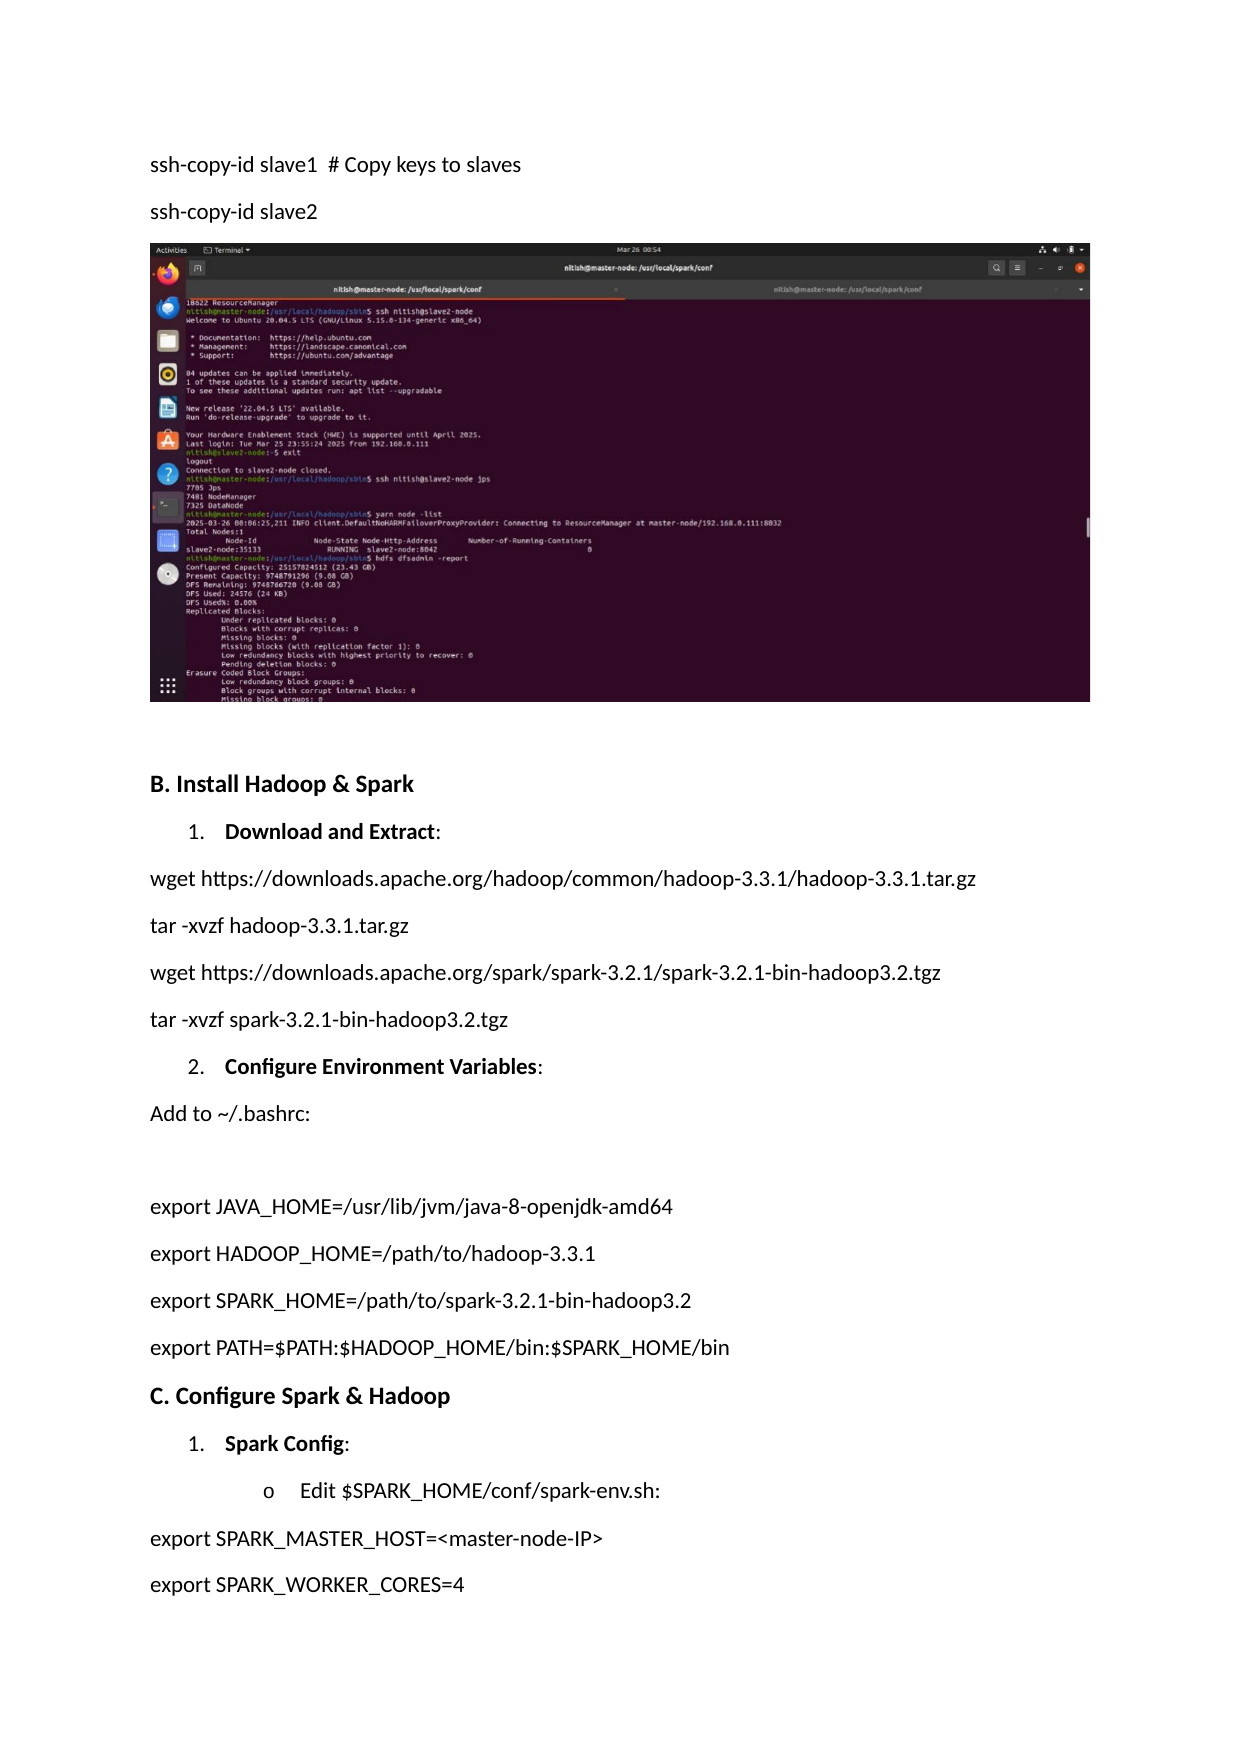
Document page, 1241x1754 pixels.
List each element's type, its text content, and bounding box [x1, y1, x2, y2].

list Download and Extract: [187, 817, 1090, 845]
text wget https://downloads.apache.org/spark/spark-3.2.1/spark-3.2.1-bin-hadoop3.2.tgz [150, 958, 1090, 986]
text export SPARK_MASTER_HOST=<master-node-IP> [150, 1524, 1090, 1552]
text C. Configure Spark & Hadoop [150, 1380, 1090, 1410]
text export JAVA_HOME=/usr/lib/jvm/java-8-openjdk-amd64 [150, 1192, 1090, 1220]
list Spark Config: [187, 1429, 1090, 1457]
list Edit $SPARK_HOME/conf/spark-env.sh: [262, 1476, 1090, 1505]
text ssh-copy-id slave1 # Copy keys to slaves [150, 150, 1090, 178]
text export PATH=$PATH:$HADOOP_HOME/bin:$SPARK_HOME/bin [150, 1333, 1090, 1361]
text export HADOOP_HOME=/path/to/hadoop-3.3.1 [150, 1239, 1090, 1267]
picture [150, 243, 1091, 702]
text wget https://downloads.apache.org/hadoop/common/hadoop-3.3.1/hadoop-3.3.1.tar.gz [150, 864, 1090, 892]
text export SPARK_HOME=/path/to/spark-3.2.1-bin-hadoop3.2 [150, 1286, 1090, 1314]
text tar -xvzf hadoop-3.3.1.tar.gz [150, 911, 1090, 939]
text Add to ~/.bashrc: [150, 1099, 1090, 1127]
text tar -xvzf spark-3.2.1-bin-hadoop3.2.tgz [150, 1005, 1090, 1033]
text export SPARK_WORKER_CORES=4 [150, 1571, 1090, 1599]
text B. Install Hadoop & Spark [150, 768, 1090, 798]
text ssh-copy-id slave2 [150, 197, 1090, 225]
list Configure Environment Variables: [187, 1052, 1090, 1080]
